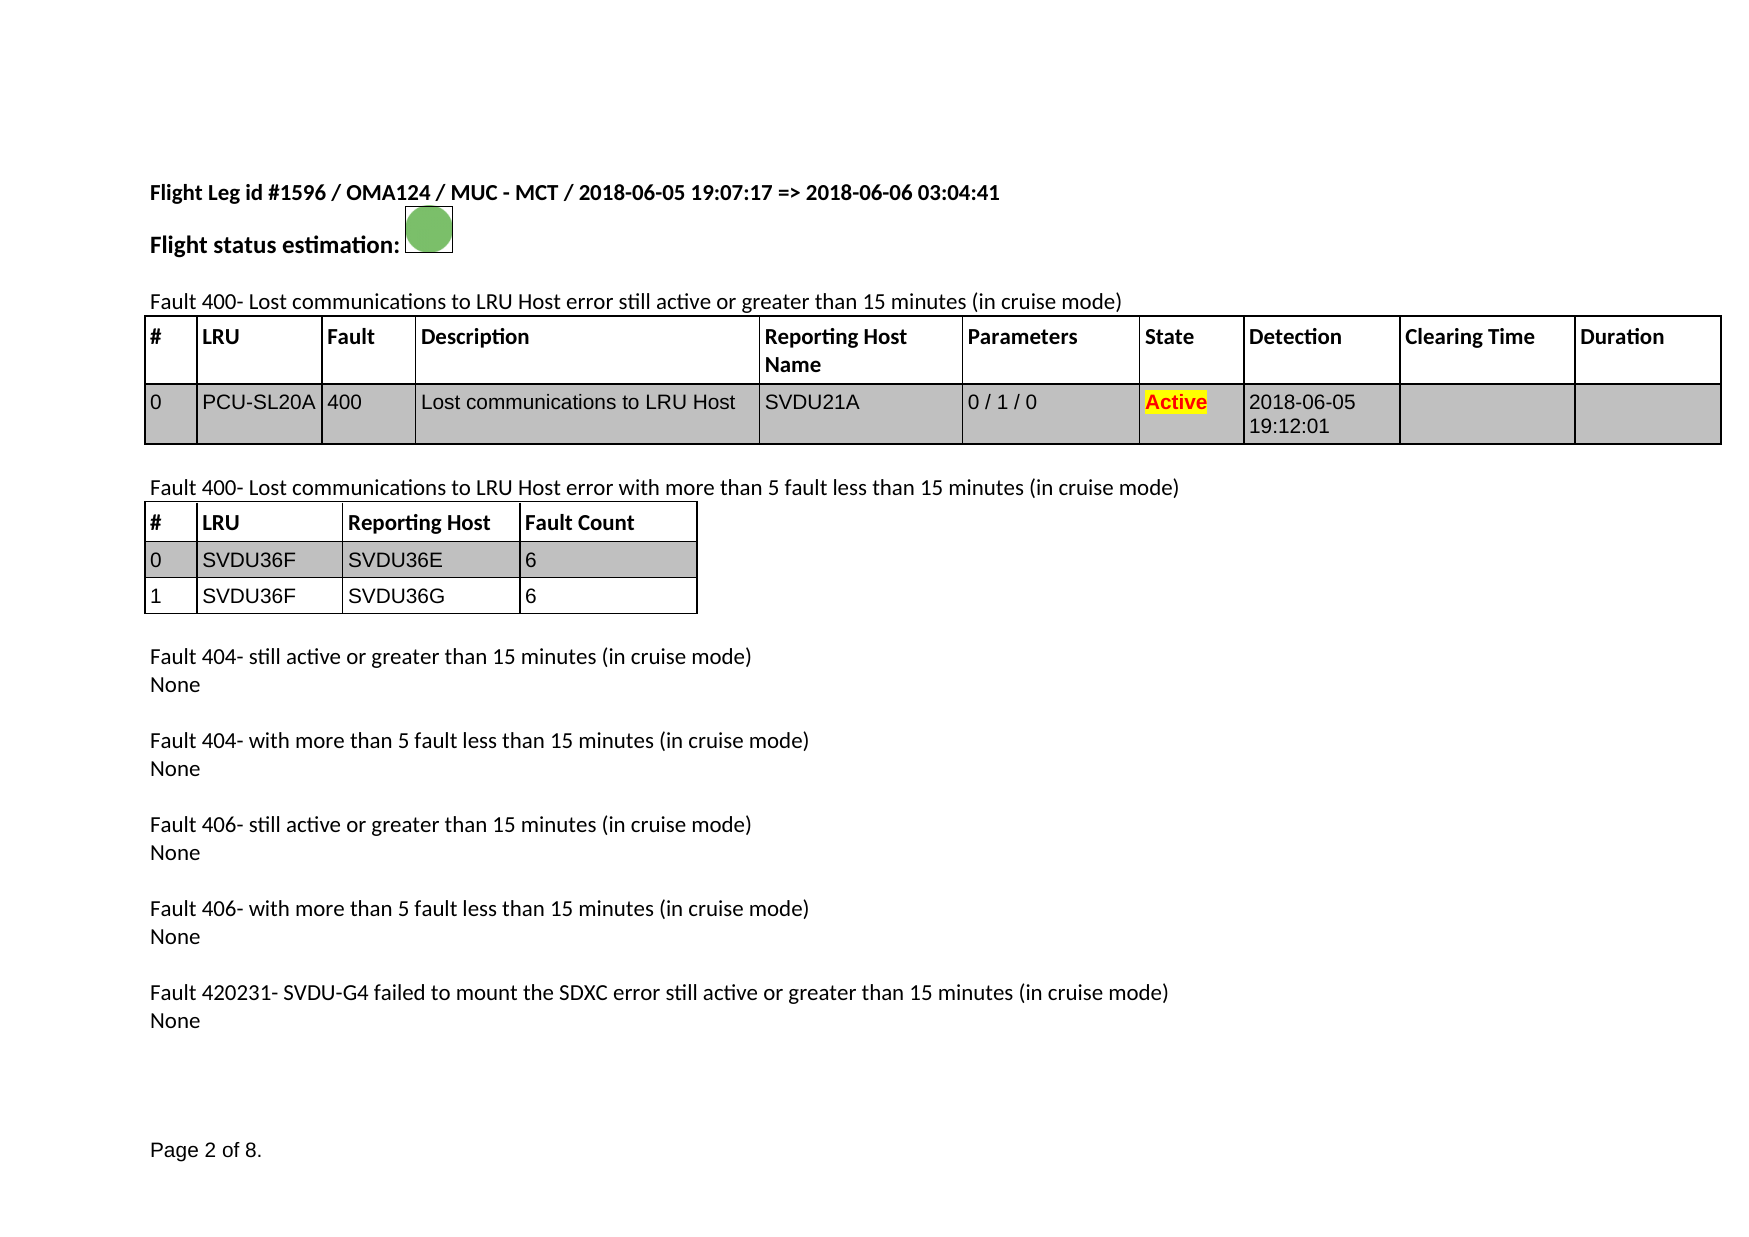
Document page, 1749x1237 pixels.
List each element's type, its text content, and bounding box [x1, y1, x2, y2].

table_cell 0 [146, 542, 196, 577]
table_cell SVDU21A [760, 385, 962, 443]
table_header Reporting Host Name [760, 317, 962, 383]
table_cell Lost communications to LRU Host [416, 385, 759, 443]
table_cell [1576, 385, 1720, 443]
table_header State [1140, 317, 1243, 383]
table_cell 6 [521, 542, 696, 577]
text None [150, 670, 1599, 698]
table_header LRU [198, 317, 321, 383]
text Flight Leg id #1596 / OMA124 / MUC - MCT / 2018-06-05 19:07:17 => 2018-06-06 03:04:41 [150, 178, 1599, 206]
table_cell PCU-SL20A [198, 385, 321, 443]
text None [150, 1007, 1599, 1034]
text Fault 404- still active or greater than 15 minutes (in cruise mode) [150, 642, 1599, 670]
table_header Fault Count [521, 502, 696, 541]
table_cell SVDU36G [343, 578, 519, 613]
text Fault 404- with more than 5 fault less than 15 minutes (in cruise mode) [150, 726, 1599, 754]
text Fault 406- still active or greater than 15 minutes (in cruise mode) [150, 810, 1599, 838]
table_cell [1401, 385, 1574, 443]
table_header # [146, 317, 196, 383]
table_cell SVDU36E [343, 542, 519, 577]
table_cell SVDU36F [198, 542, 342, 577]
table_header Description [416, 317, 759, 383]
picture [406, 207, 452, 252]
text None [150, 838, 1599, 866]
table_cell 400 [323, 385, 415, 443]
table_header Duration [1576, 317, 1720, 383]
table_header Parameters [963, 317, 1139, 383]
table_cell 6 [521, 578, 696, 613]
table_header Flight status estimation: [139, 206, 555, 259]
table_cell Active [1140, 385, 1243, 443]
table_header LRU [198, 502, 342, 541]
table_cell 2018-06-05 19:12:01 [1245, 385, 1399, 443]
table_header # [146, 502, 197, 541]
text Fault 406- with more than 5 fault less than 15 minutes (in cruise mode) [150, 894, 1599, 922]
text None [150, 922, 1599, 951]
table_cell 1 [146, 578, 196, 613]
table_header Fault [323, 317, 415, 383]
table_cell 0 / 1 / 0 [963, 385, 1139, 443]
table_header Reporting Host [343, 502, 520, 541]
text Fault 400- Lost communications to LRU Host error with more than 5 fault less than 15 minutes (in cruise mode) [150, 473, 1599, 501]
table_header Clearing Time [1401, 317, 1574, 383]
table_cell 0 [146, 385, 196, 443]
text None [150, 754, 1599, 782]
text Fault 420231- SVDU-G4 failed to mount the SDXC error still active or greater than 15 minutes (in cruise mode) [150, 978, 1599, 1007]
text Fault 400- Lost communications to LRU Host error still active or greater than 15 minutes (in cruise mode) [150, 287, 1599, 315]
table_header Detection [1245, 317, 1399, 383]
table_cell SVDU36F [198, 578, 342, 613]
